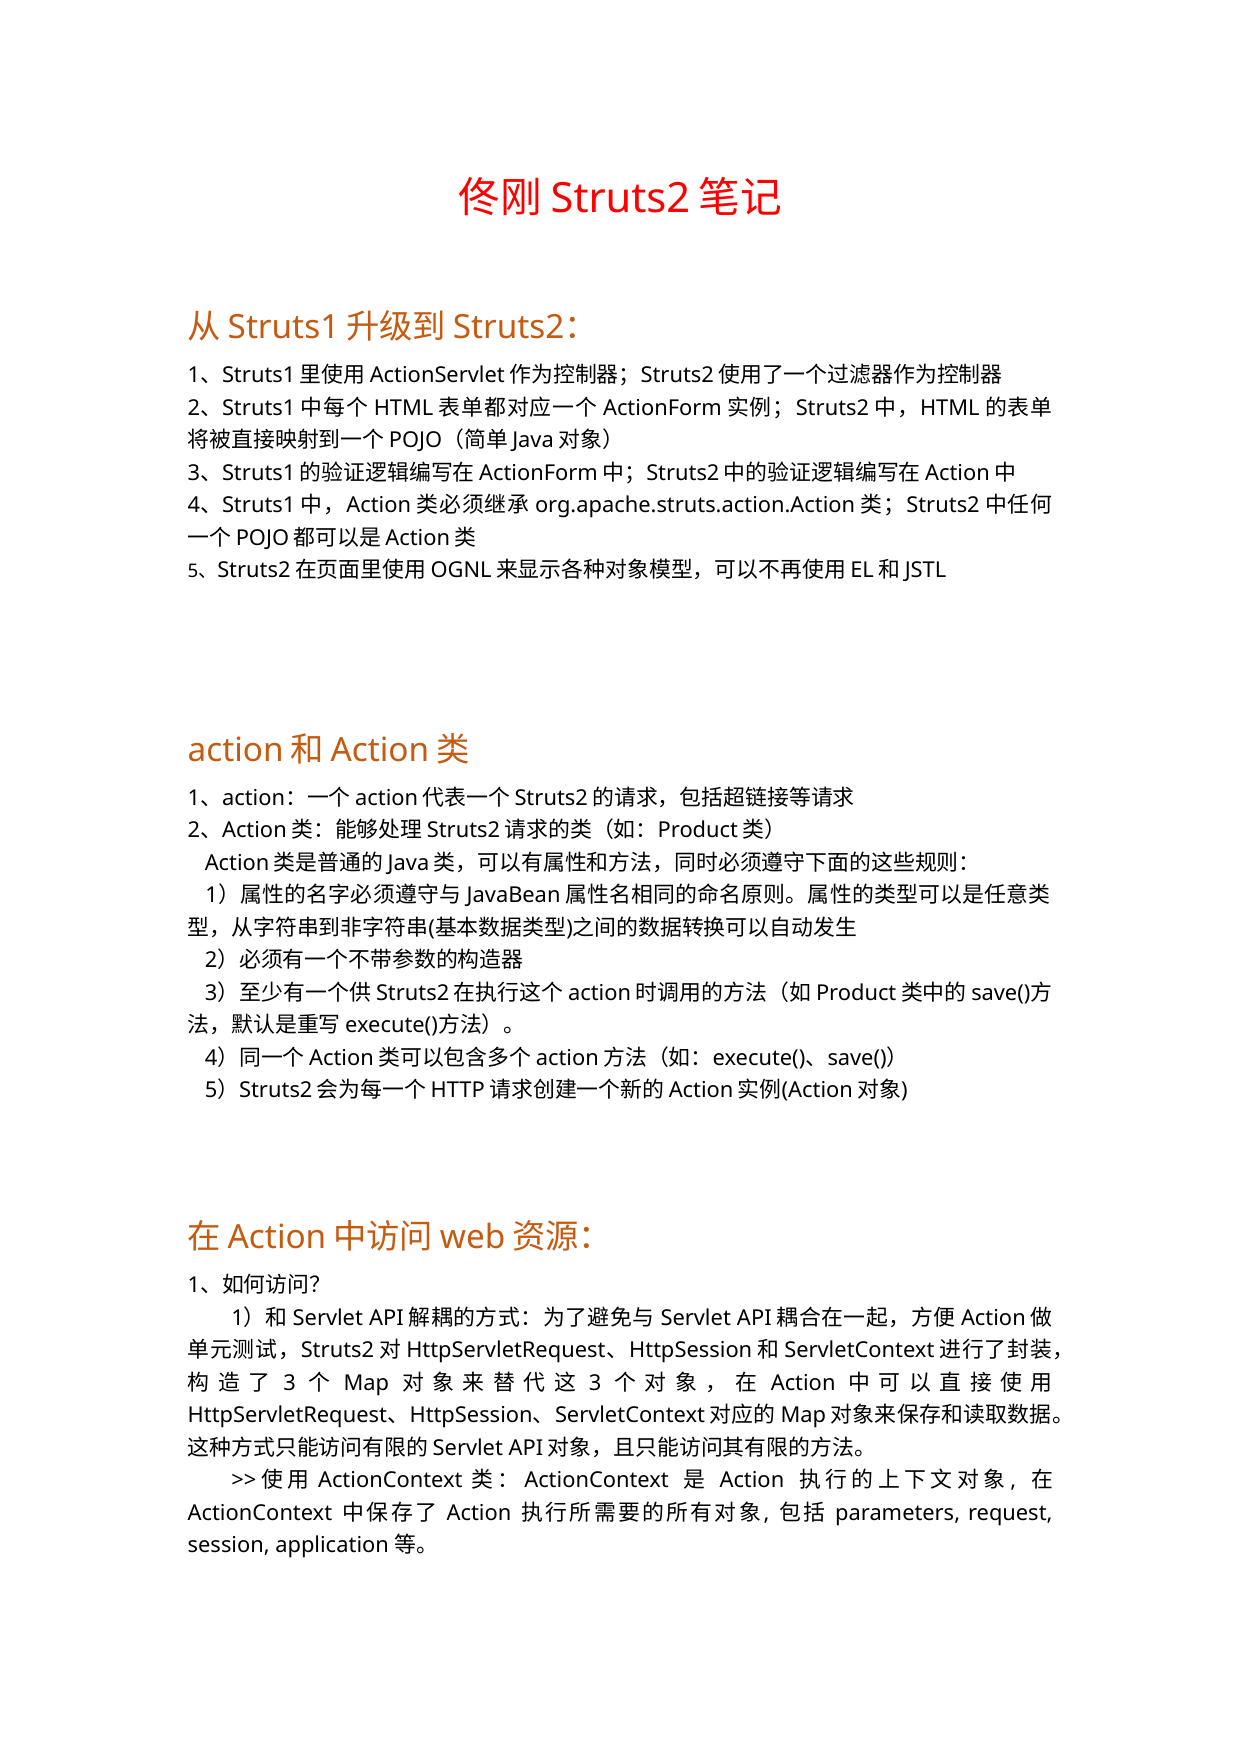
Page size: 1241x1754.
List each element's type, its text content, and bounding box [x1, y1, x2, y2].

list 如何访问？ [187, 1267, 1053, 1299]
list 在Action中访问web资源： [187, 1202, 1053, 1267]
list Action类：能够处理Struts2请求的类（如：Product类） [187, 812, 1053, 844]
list 和Servlet API解耦的方式：为了避免与Servlet API耦合在一起，方便Action做单元测试，Struts2对HttpServletRequest、HttpSession和ServletContext进行了封装，构造了3个Map对象来替代这3个对象，在Action中可以直接使用HttpServletRequest、HttpSession、ServletContext对应的Map对象来保存和读取数据。这种方式只能访问有限的Servlet API对象，且只能访问其有限的方法。 [187, 1299, 1053, 1462]
list 4）同一个Action类可以包含多个action方法（如：execute()、save()） [187, 1039, 1053, 1072]
list Struts1中每个HTML表单都对应一个ActionForm实例；Struts2中，HTML的表单将被直接映射到一个POJO（简单Java对象） [187, 389, 1053, 454]
list 2）必须有一个不带参数的构造器 [187, 942, 1053, 974]
list Struts1里使用ActionServlet作为控制器；Struts2使用了一个过滤器作为控制器 [187, 357, 1053, 389]
text 从Struts1升级到Struts2： [187, 292, 1053, 357]
list Action类是普通的Java类，可以有属性和方法，同时必须遵守下面的这些规则： [187, 844, 1053, 877]
list 5）Struts2会为每一个HTTP请求创建一个新的Action实例(Action对象) [187, 1072, 1053, 1104]
list Struts1中，Action类必须继承org.apache.struts.action.Action类；Struts2中任何一个POJO都可以是Action类 [187, 487, 1053, 552]
list action和Action类 [187, 714, 1053, 779]
list Struts2在页面里使用OGNL来显示各种对象模型，可以不再使用EL和JSTL [187, 552, 1053, 584]
list 3）至少有一个供Struts2在执行这个action时调用的方法（如Product类中的save()方法，默认是重写execute()方法）。 [187, 974, 1053, 1039]
list >>使用ActionContext类：ActionContext 是 Action 执行的上下文对象, 在 ActionContext 中保存了 Action 执行所需要的所有对象, 包括 parameters, request, session, application 等。 [187, 1462, 1053, 1559]
list 1）属性的名字必须遵守与JavaBean属性名相同的命名原则。属性的类型可以是任意类型，从字符串到非字符串(基本数据类型)之间的数据转换可以自动发生 [187, 877, 1053, 942]
list Struts1的验证逻辑编写在ActionForm中；Struts2中的验证逻辑编写在Action中 [187, 454, 1053, 487]
list action：一个action代表一个Struts2的请求，包括超链接等请求 [187, 779, 1053, 812]
text 佟刚Struts2笔记 [187, 162, 1053, 227]
